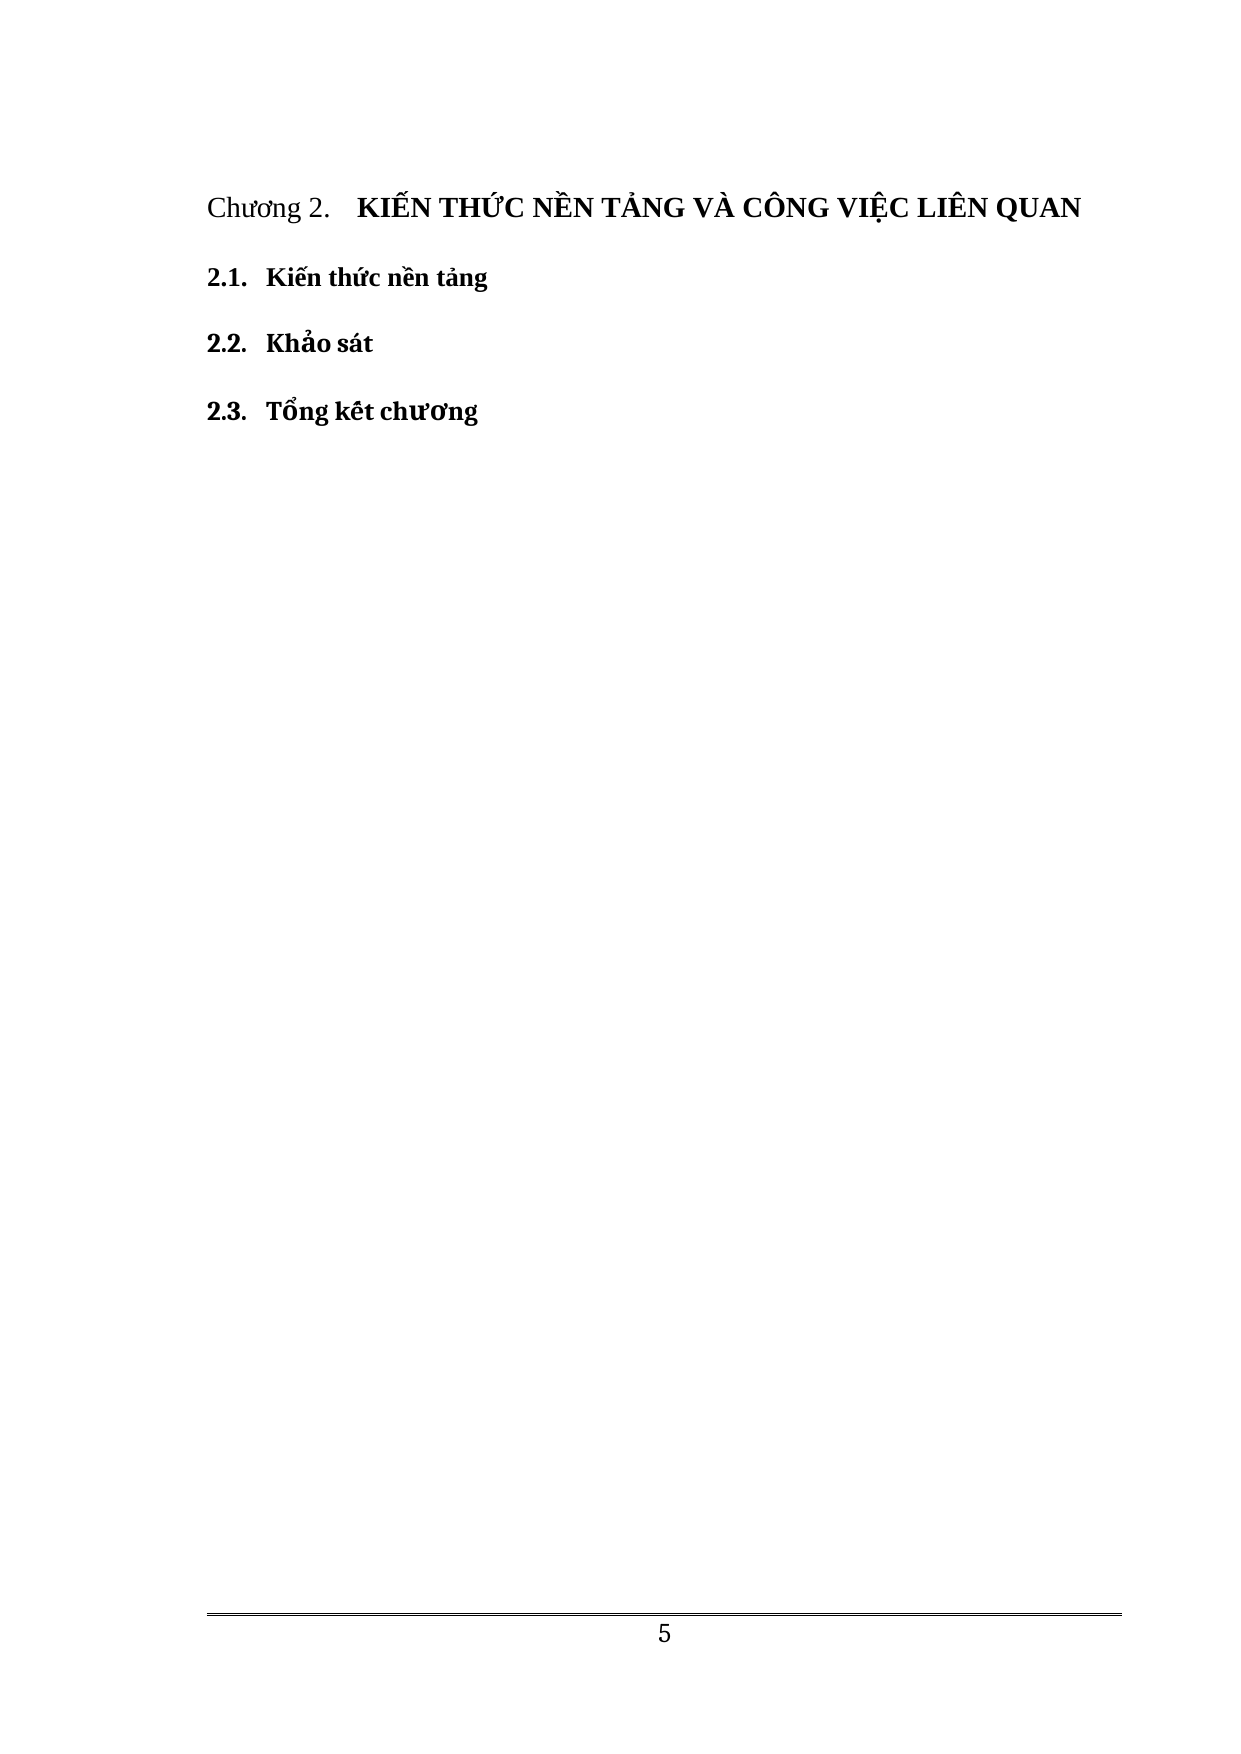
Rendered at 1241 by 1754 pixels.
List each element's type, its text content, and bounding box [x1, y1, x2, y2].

subtitle Khảo sát [207, 328, 1122, 359]
subtitle Tổng kết chương [207, 396, 1122, 427]
subtitle Kiến thức nền tảng [207, 261, 1122, 292]
subtitle KIẾN THỨC NỀN TẢNG VÀ CÔNG VIỆC LIÊN QUAN [207, 190, 1122, 223]
